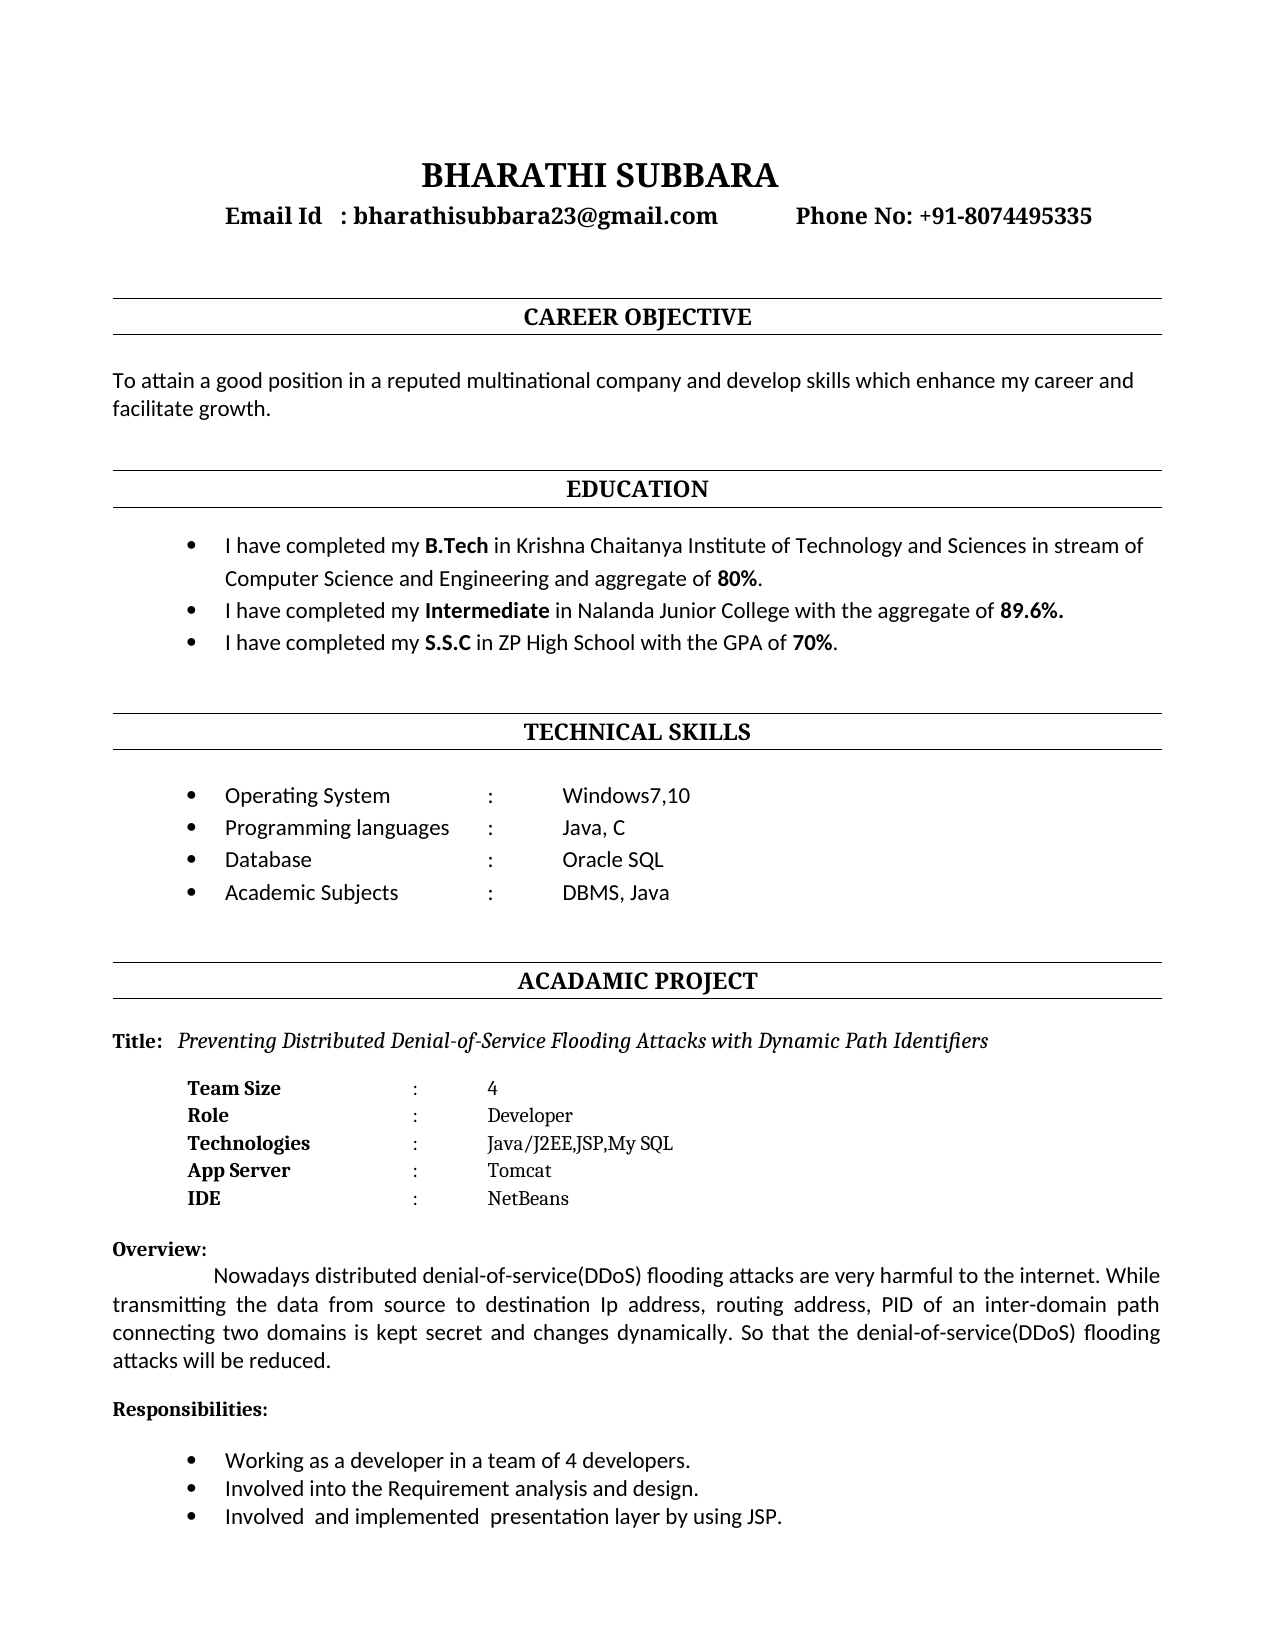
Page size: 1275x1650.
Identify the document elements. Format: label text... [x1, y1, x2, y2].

text Role : Developer [112, 1104, 1162, 1128]
text Responsibilities: [112, 1398, 1162, 1422]
list Involved and implemented presentation layer by using JSP. [187, 1502, 1162, 1530]
list Operating System : Windows7,10 [187, 781, 1162, 809]
subtitle EDUCATION [112, 471, 1162, 508]
list Academic Subjects : DBMS, Java [187, 878, 1162, 906]
list Database : Oracle SQL [187, 846, 1162, 874]
text IDE : NetBeans [112, 1186, 1162, 1210]
text Title: Preventing Distributed Denial-of-Service Flooding Attacks with Dynamic Path Identifiers [112, 1028, 1162, 1076]
list Programming languages : Java, C [187, 813, 1162, 841]
text BHARATHI SUBBARA [112, 152, 1162, 197]
text Technologies : Java/J2EE,JSP,My SQL [112, 1131, 1162, 1155]
list Working as a developer in a team of 4 developers. [187, 1446, 1162, 1474]
list I have completed my B.Tech in Krishna Chaitanya Institute of Technology and Sciences in stream of Computer Science and Engineering and aggregate of 80%. [187, 532, 1162, 592]
text App Server : Tomcat [112, 1159, 1162, 1183]
text Email Id : bharathisubbara23@gmail.com Phone No: +91-8074495335 [225, 199, 1162, 231]
list Involved into the Requirement analysis and design. [187, 1474, 1162, 1502]
text Overview: [112, 1238, 1162, 1262]
list I have completed my Intermediate in Nalanda Junior College with the aggregate of 89.6%. [187, 596, 1162, 624]
subtitle CAREER OBJECTIVE [112, 299, 1162, 335]
text Team Size : 4 [112, 1076, 1162, 1100]
list I have completed my S.S.C in ZP High School with the GPA of 70%. [187, 628, 1162, 656]
text To attain a good position in a reputed multinational company and develop skills which enhance my career and facilitate growth. [112, 366, 1162, 422]
subtitle ACADAMIC PROJECT [112, 963, 1162, 999]
subtitle TECHNICAL SKILLS [112, 714, 1162, 750]
text Nowadays distributed denial-of-service(DDoS) flooding attacks are very harmful to the internet. While transmitting the data from source to destination Ip address, routing address, PID of an inter-domain path connecting two domains is kept secret and changes dynamically. So that the denial-of-service(DDoS) flooding attacks will be reduced. [112, 1262, 1162, 1374]
